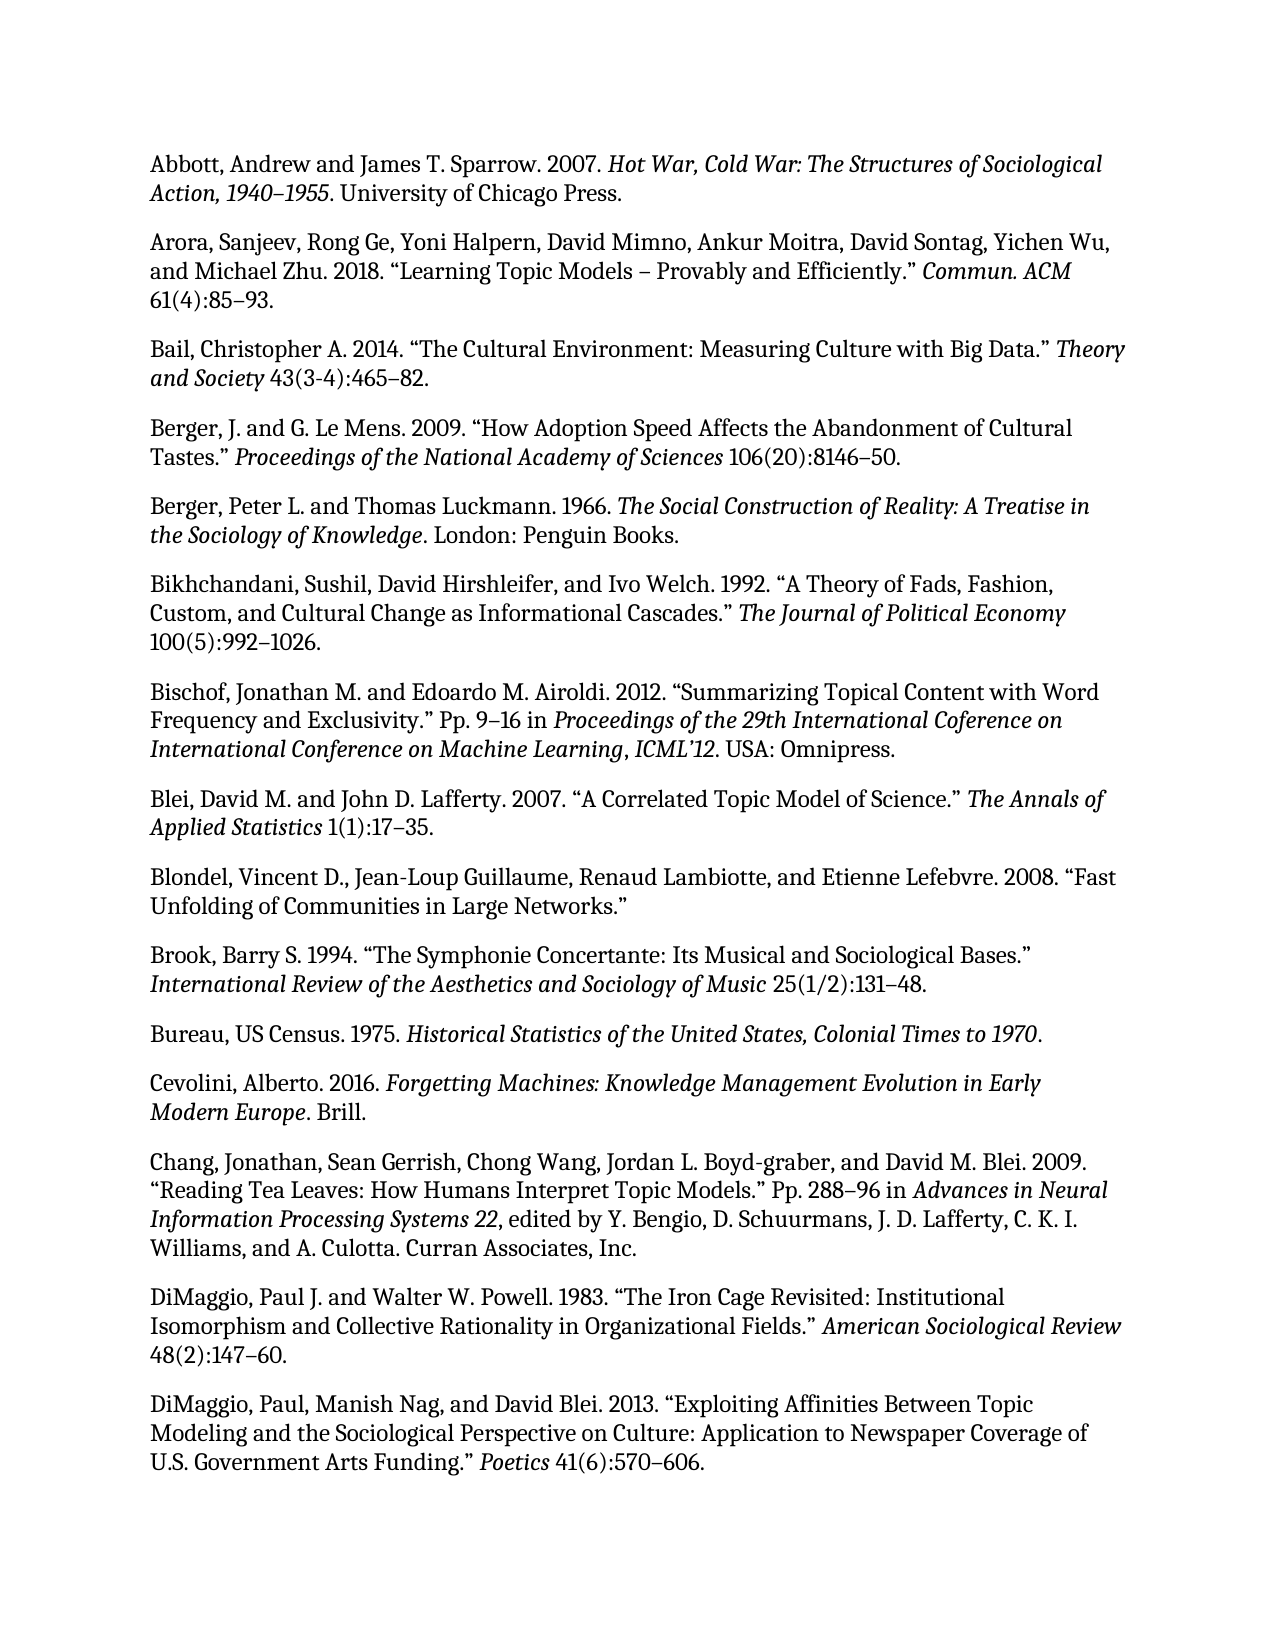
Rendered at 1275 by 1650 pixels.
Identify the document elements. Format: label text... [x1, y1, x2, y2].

text DiMaggio, Paul, Manish Nag, and David Blei. 2013. “Exploiting Affinities Between Topic Modeling and the Sociological Perspective on Culture: Application to Newspaper Coverage of U.S. Government Arts Funding.” Poetics 41(6):570–606. [150, 1390, 1125, 1477]
text Berger, Peter L. and Thomas Luckmann. 1966. The Social Construction of Reality: A Treatise in the Sociology of Knowledge. London: Penguin Books. [150, 492, 1125, 549]
text Blei, David M. and John D. Lafferty. 2007. “A Correlated Topic Model of Science.” The Annals of Applied Statistics 1(1):17–35. [150, 784, 1125, 842]
text Brook, Barry S. 1994. “The Symphonie Concertante: Its Musical and Sociological Bases.” International Review of the Aesthetics and Sociology of Music 25(1/2):131–48. [150, 941, 1125, 999]
text Bischof, Jonathan M. and Edoardo M. Airoldi. 2012. “Summarizing Topical Content with Word Frequency and Exclusivity.” Pp. 9–16 in Proceedings of the 29th International Coference on International Conference on Machine Learning, ICML’12. USA: Omnipress. [150, 677, 1125, 764]
text Arora, Sanjeev, Rong Ge, Yoni Halpern, David Mimno, Ankur Moitra, David Sontag, Yichen Wu, and Michael Zhu. 2018. “Learning Topic Models – Provably and Efficiently.” Commun. ACM 61(4):85–93. [150, 228, 1125, 314]
text Bikhchandani, Sushil, David Hirshleifer, and Ivo Welch. 1992. “A Theory of Fads, Fashion, Custom, and Cultural Change as Informational Cascades.” The Journal of Political Economy 100(5):992–1026. [150, 570, 1125, 657]
text Abbott, Andrew and James T. Sparrow. 2007. Hot War, Cold War: The Structures of Sociological Action, 1940–1955. University of Chicago Press. [150, 150, 1125, 207]
text Berger, J. and G. Le Mens. 2009. “How Adoption Speed Affects the Abandonment of Cultural Tastes.” Proceedings of the National Academy of Sciences 106(20):8146–50. [150, 414, 1125, 471]
text Bail, Christopher A. 2014. “The Cultural Environment: Measuring Culture with Big Data.” Theory and Society 43(3-4):465–82. [150, 335, 1125, 393]
text Cevolini, Alberto. 2016. Forgetting Machines: Knowledge Management Evolution in Early Modern Europe. Brill. [150, 1069, 1125, 1127]
text Blondel, Vincent D., Jean-Loup Guillaume, Renaud Lambiotte, and Etienne Lefebvre. 2008. “Fast Unfolding of Communities in Large Networks.” [150, 863, 1125, 920]
text Chang, Jonathan, Sean Gerrish, Chong Wang, Jordan L. Boyd-graber, and David M. Blei. 2009. “Reading Tea Leaves: How Humans Interpret Topic Models.” Pp. 288–96 in Advances in Neural Information Processing Systems 22, edited by Y. Bengio, D. Schuurmans, J. D. Lafferty, C. K. I. Williams, and A. Culotta. Curran Associates, Inc. [150, 1147, 1125, 1262]
text Bureau, US Census. 1975. Historical Statistics of the United States, Colonial Times to 1970. [150, 1019, 1125, 1048]
text DiMaggio, Paul J. and Walter W. Powell. 1983. “The Iron Cage Revisited: Institutional Isomorphism and Collective Rationality in Organizational Fields.” American Sociological Review 48(2):147–60. [150, 1283, 1125, 1369]
